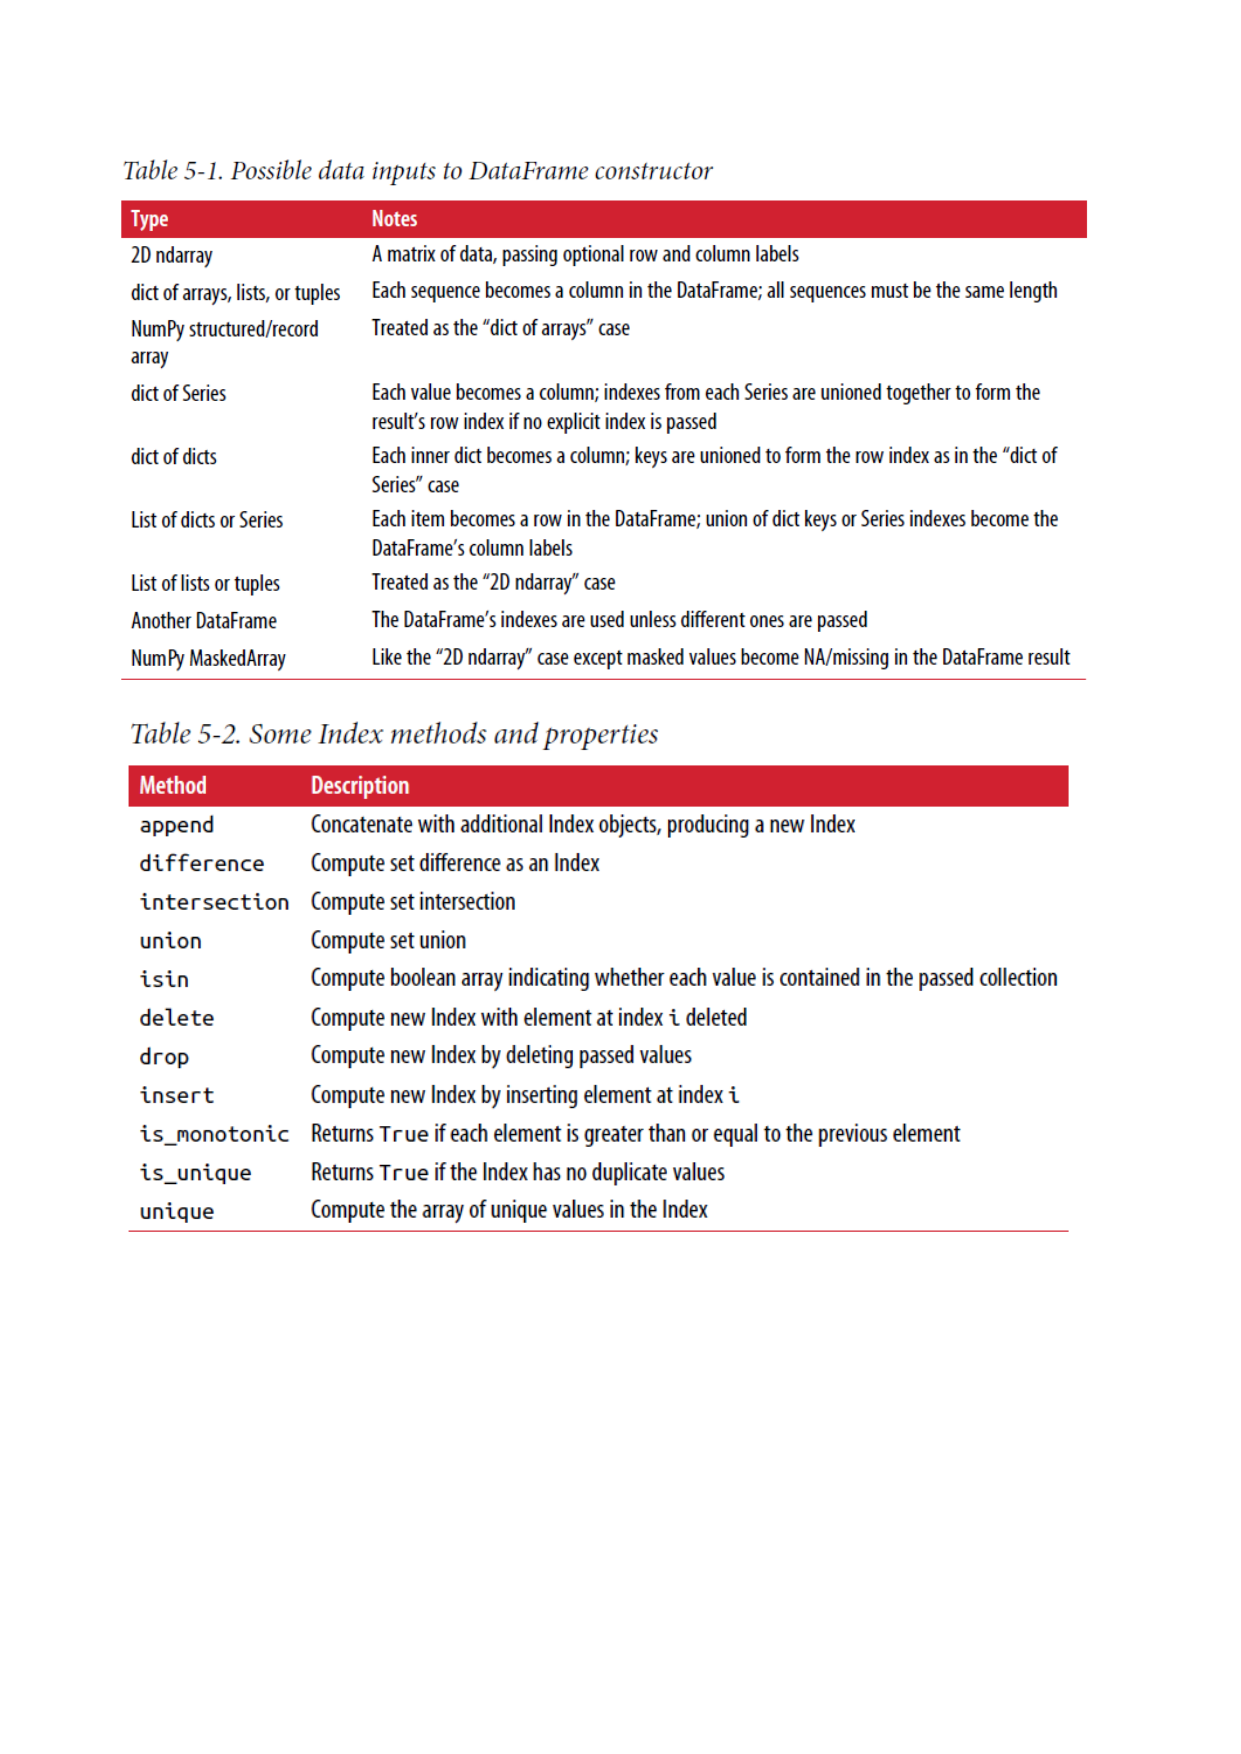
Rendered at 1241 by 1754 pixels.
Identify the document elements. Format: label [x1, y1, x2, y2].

picture [112, 705, 1128, 1250]
picture [112, 150, 1128, 687]
